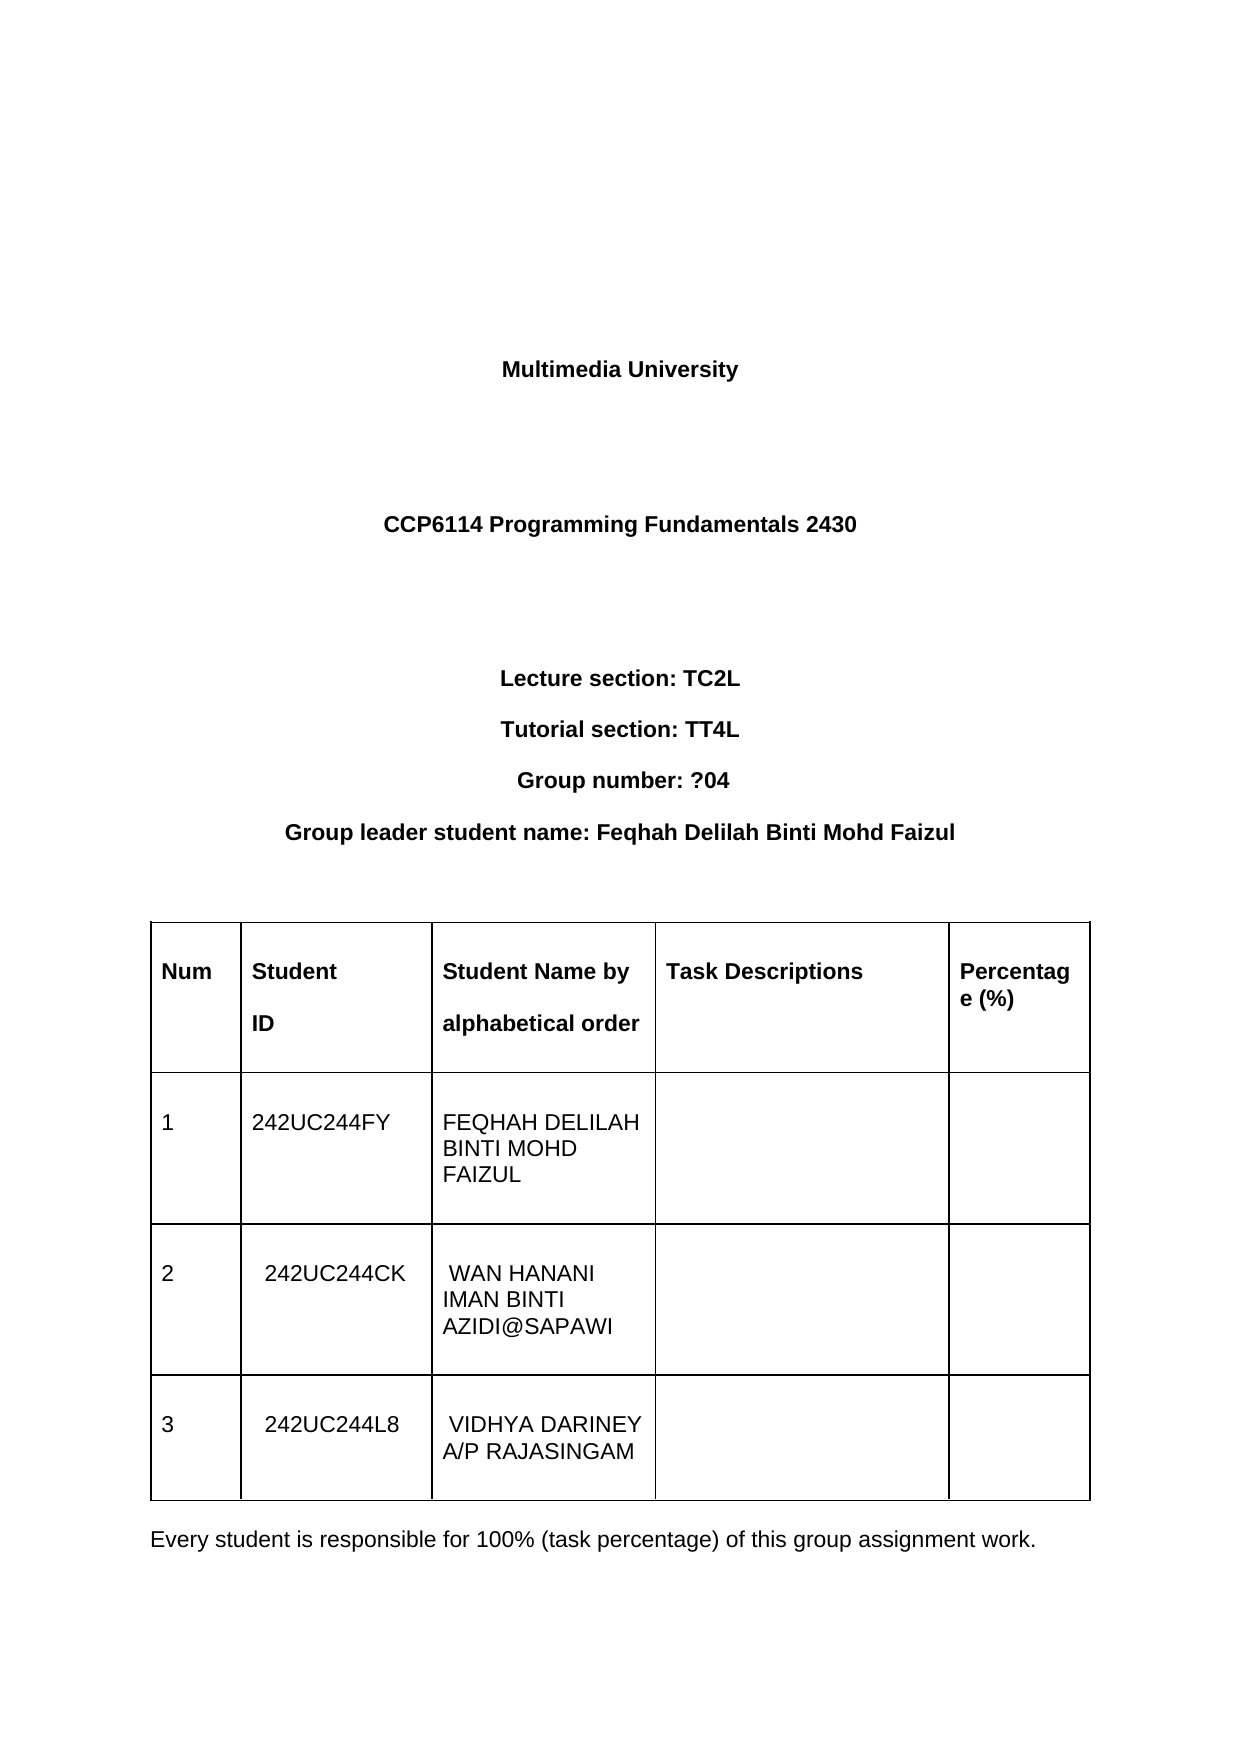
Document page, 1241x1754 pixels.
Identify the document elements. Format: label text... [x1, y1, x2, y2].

text Every student is responsible for 100% (task percentage) of this group assignment work. [150, 1526, 1090, 1552]
text Group number: ?04 [150, 767, 1090, 794]
table_header Num [152, 923, 240, 1071]
text Tutorial section: TT4L [150, 716, 1090, 742]
text Lecture section: TC2L [150, 664, 1090, 691]
table_cell VIDHYA DARINEY A/P RAJASINGAM [433, 1376, 655, 1499]
text CCP6114 Programming Fundamentals 2430 [150, 511, 1090, 537]
table_cell [656, 1225, 948, 1374]
table_header Student ID [242, 923, 431, 1071]
table_header Task Descriptions [656, 923, 948, 1071]
table_cell 1 [152, 1073, 240, 1223]
table_cell 242UC244FY [242, 1073, 431, 1223]
table_cell 242UC244L8 [242, 1376, 431, 1499]
table_header Percentage (%) [950, 923, 1089, 1071]
table_cell WAN HANANI IMAN BINTI AZIDI@SAPAWI [433, 1225, 655, 1374]
table_cell 242UC244CK [242, 1225, 431, 1374]
table_cell FEQHAH DELILAH BINTI MOHD FAIZUL [433, 1073, 655, 1223]
table_cell [950, 1073, 1089, 1223]
table_header Student Name by alphabetical order [433, 923, 655, 1071]
table_cell 3 [152, 1376, 240, 1499]
text Group leader student name: Feqhah Delilah Binti Mohd Faizul [150, 819, 1090, 845]
table_cell [656, 1376, 948, 1499]
text Multimedia University [150, 356, 1090, 383]
table_cell [656, 1073, 948, 1223]
table_cell [950, 1225, 1089, 1374]
table_cell [950, 1376, 1089, 1499]
table_cell 2 [152, 1225, 240, 1374]
